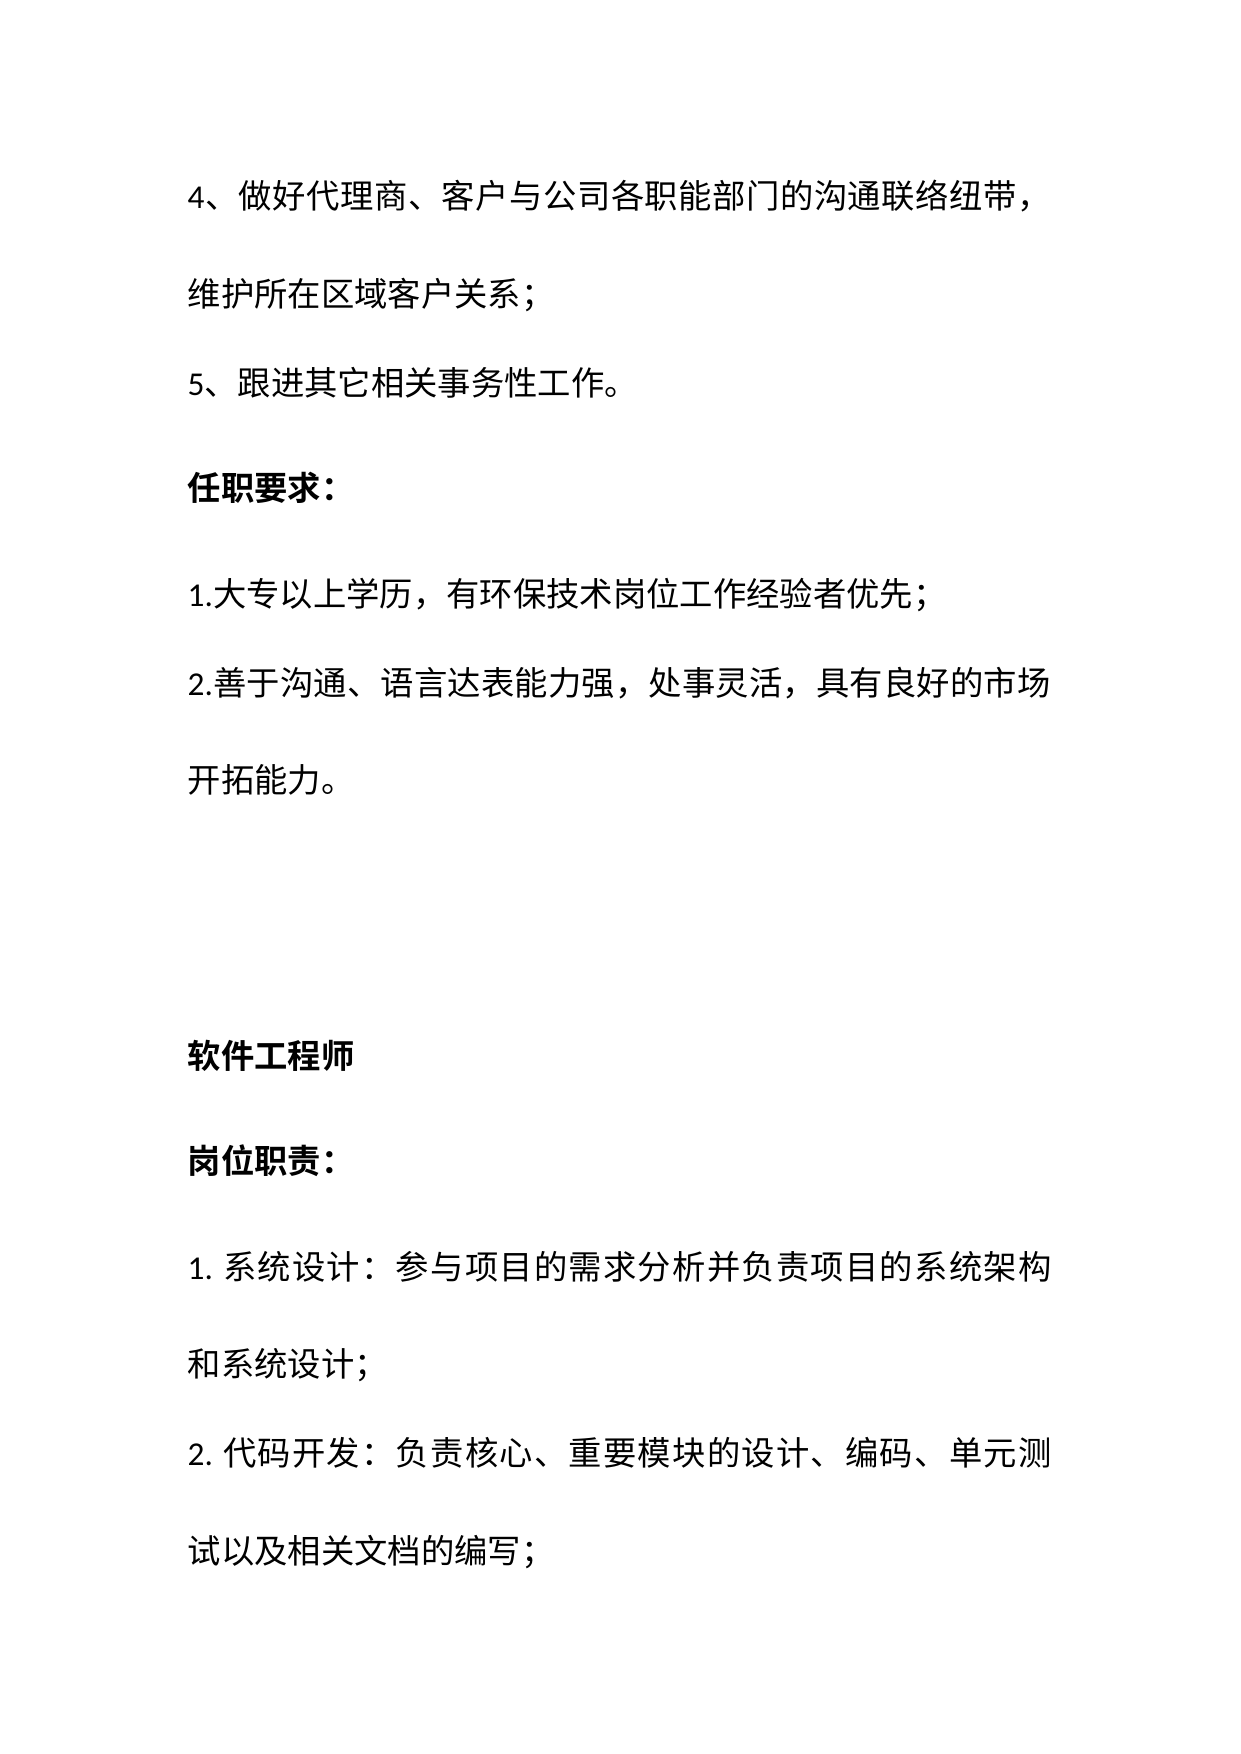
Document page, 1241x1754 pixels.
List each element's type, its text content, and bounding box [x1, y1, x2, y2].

text 5、跟进其它相关事务性工作。 [187, 348, 1053, 413]
text 2. 代码开发：负责核心、重要模块的设计、编码、单元测试以及相关文档的编写； [187, 1419, 1053, 1581]
text 4、做好代理商、客户与公司各职能部门的沟通联络纽带，维护所在区域客户关系； [187, 162, 1053, 324]
text 2.善于沟通、语言达表能力强，处事灵活，具有良好的市场开拓能力。 [187, 648, 1053, 811]
text 任职要求： [187, 454, 1053, 519]
text 1. 系统设计：参与项目的需求分析并负责项目的系统架构和系统设计； [187, 1232, 1053, 1395]
text 软件工程师 [187, 1022, 1053, 1087]
text 1.大专以上学历，有环保技术岗位工作经验者优先； [187, 559, 1053, 624]
text 岗位职责： [187, 1127, 1053, 1192]
